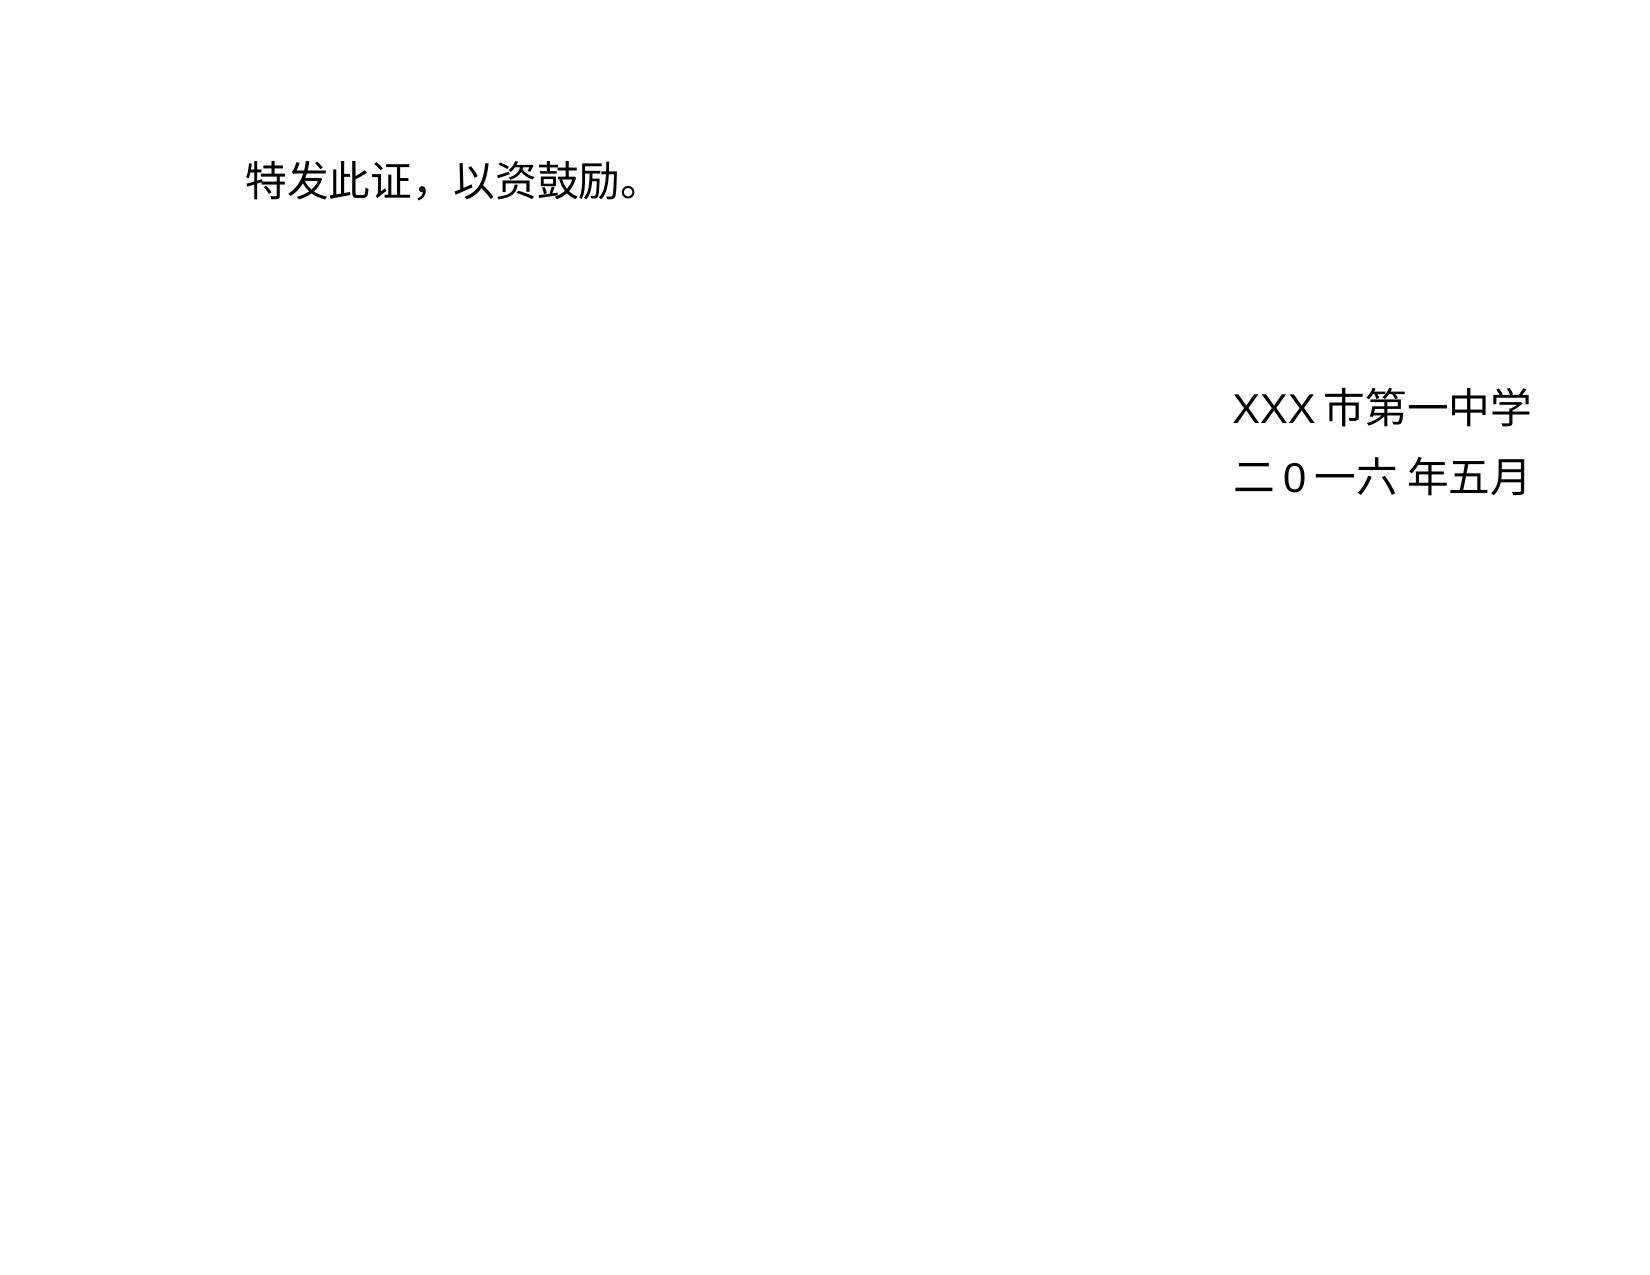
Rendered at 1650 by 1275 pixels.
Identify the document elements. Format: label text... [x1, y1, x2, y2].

text XXX市第一中学 二0一六 年五月 [118, 375, 1532, 505]
text 特发此证，以资鼓励。 [118, 148, 1532, 350]
